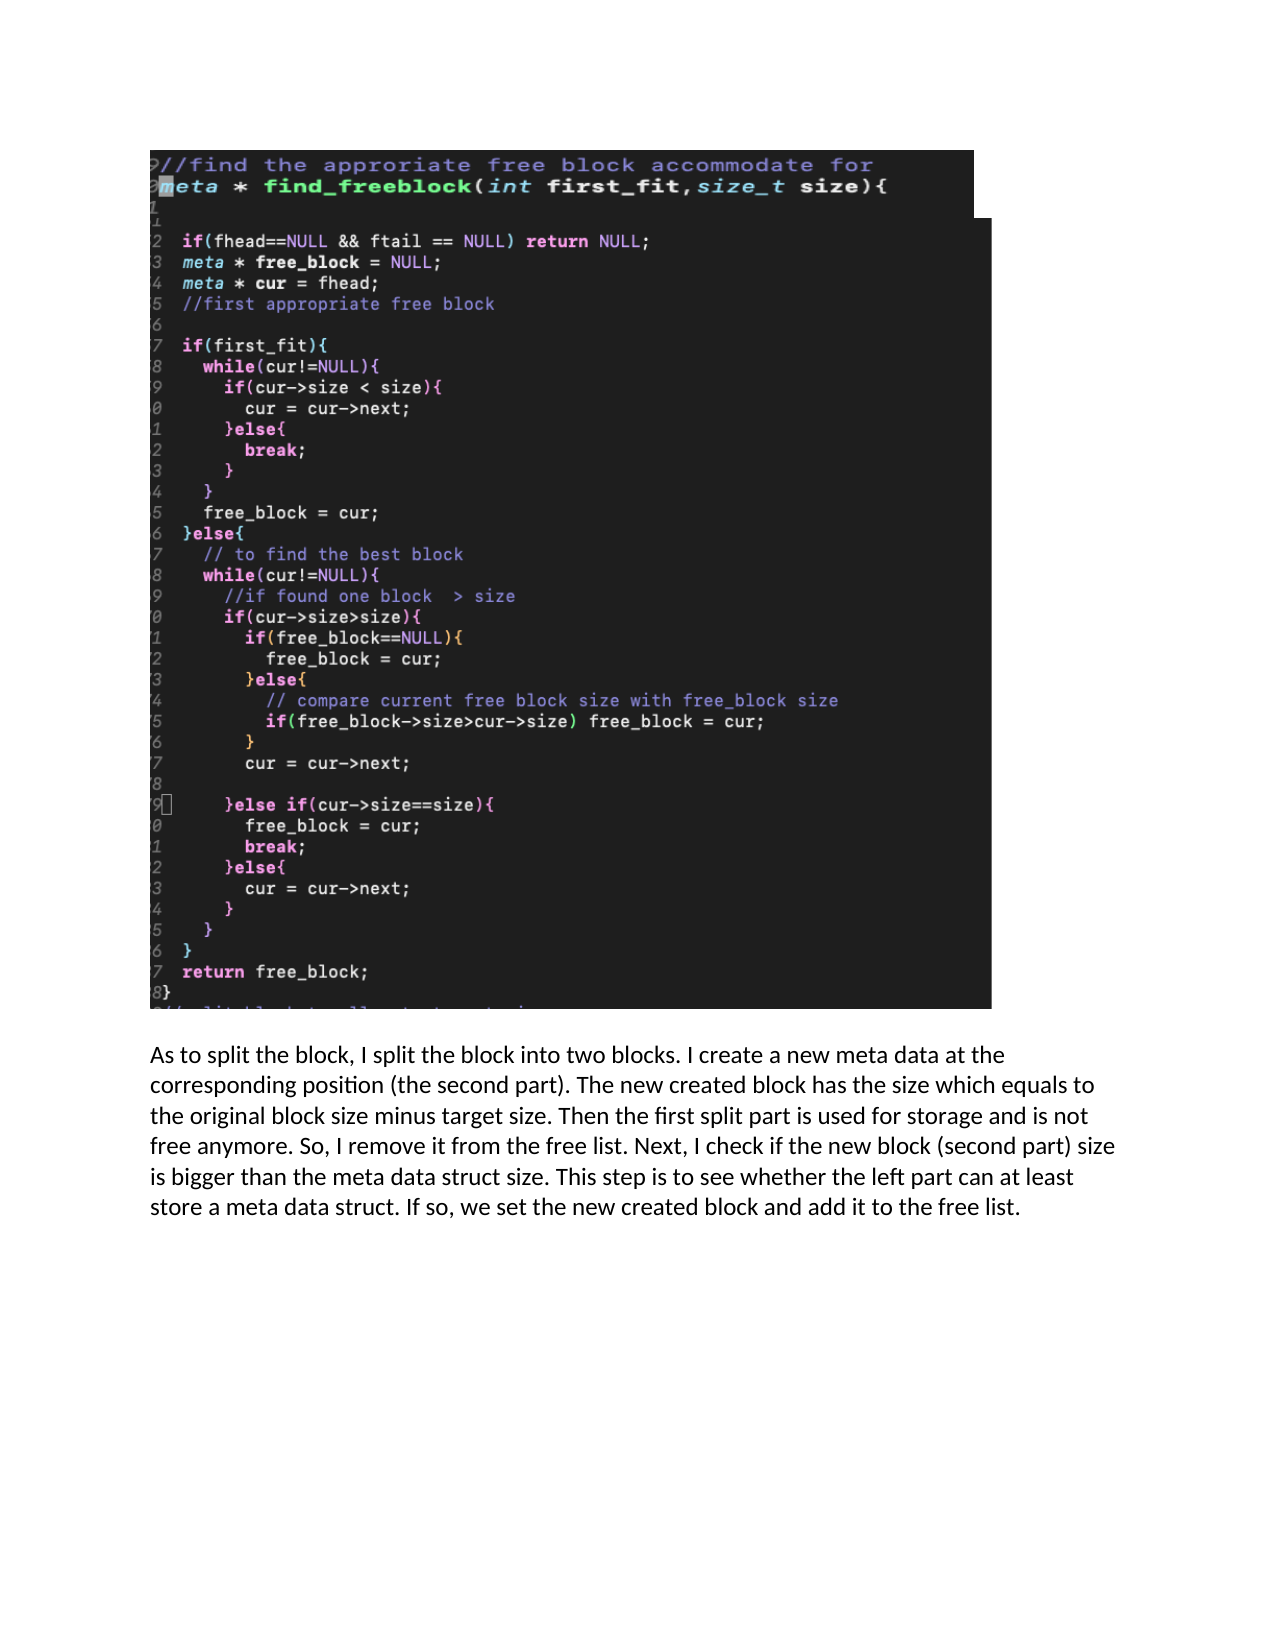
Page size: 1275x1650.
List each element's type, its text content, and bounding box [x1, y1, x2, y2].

text As to split the block, I split the block into two blocks. I create a new meta data at the corresponding position (the second part). The new created block has the size which equals to the original block size minus target size. Then the first split part is used for storage and is not free anymore. So, I remove it from the free list. Next, I check if the new block (second part) size is bigger than the meta data struct size. This step is to see whether the left part can at least store a meta data struct. If so, we set the new created block and add it to the free list. [150, 1039, 1125, 1222]
picture [150, 150, 992, 1009]
